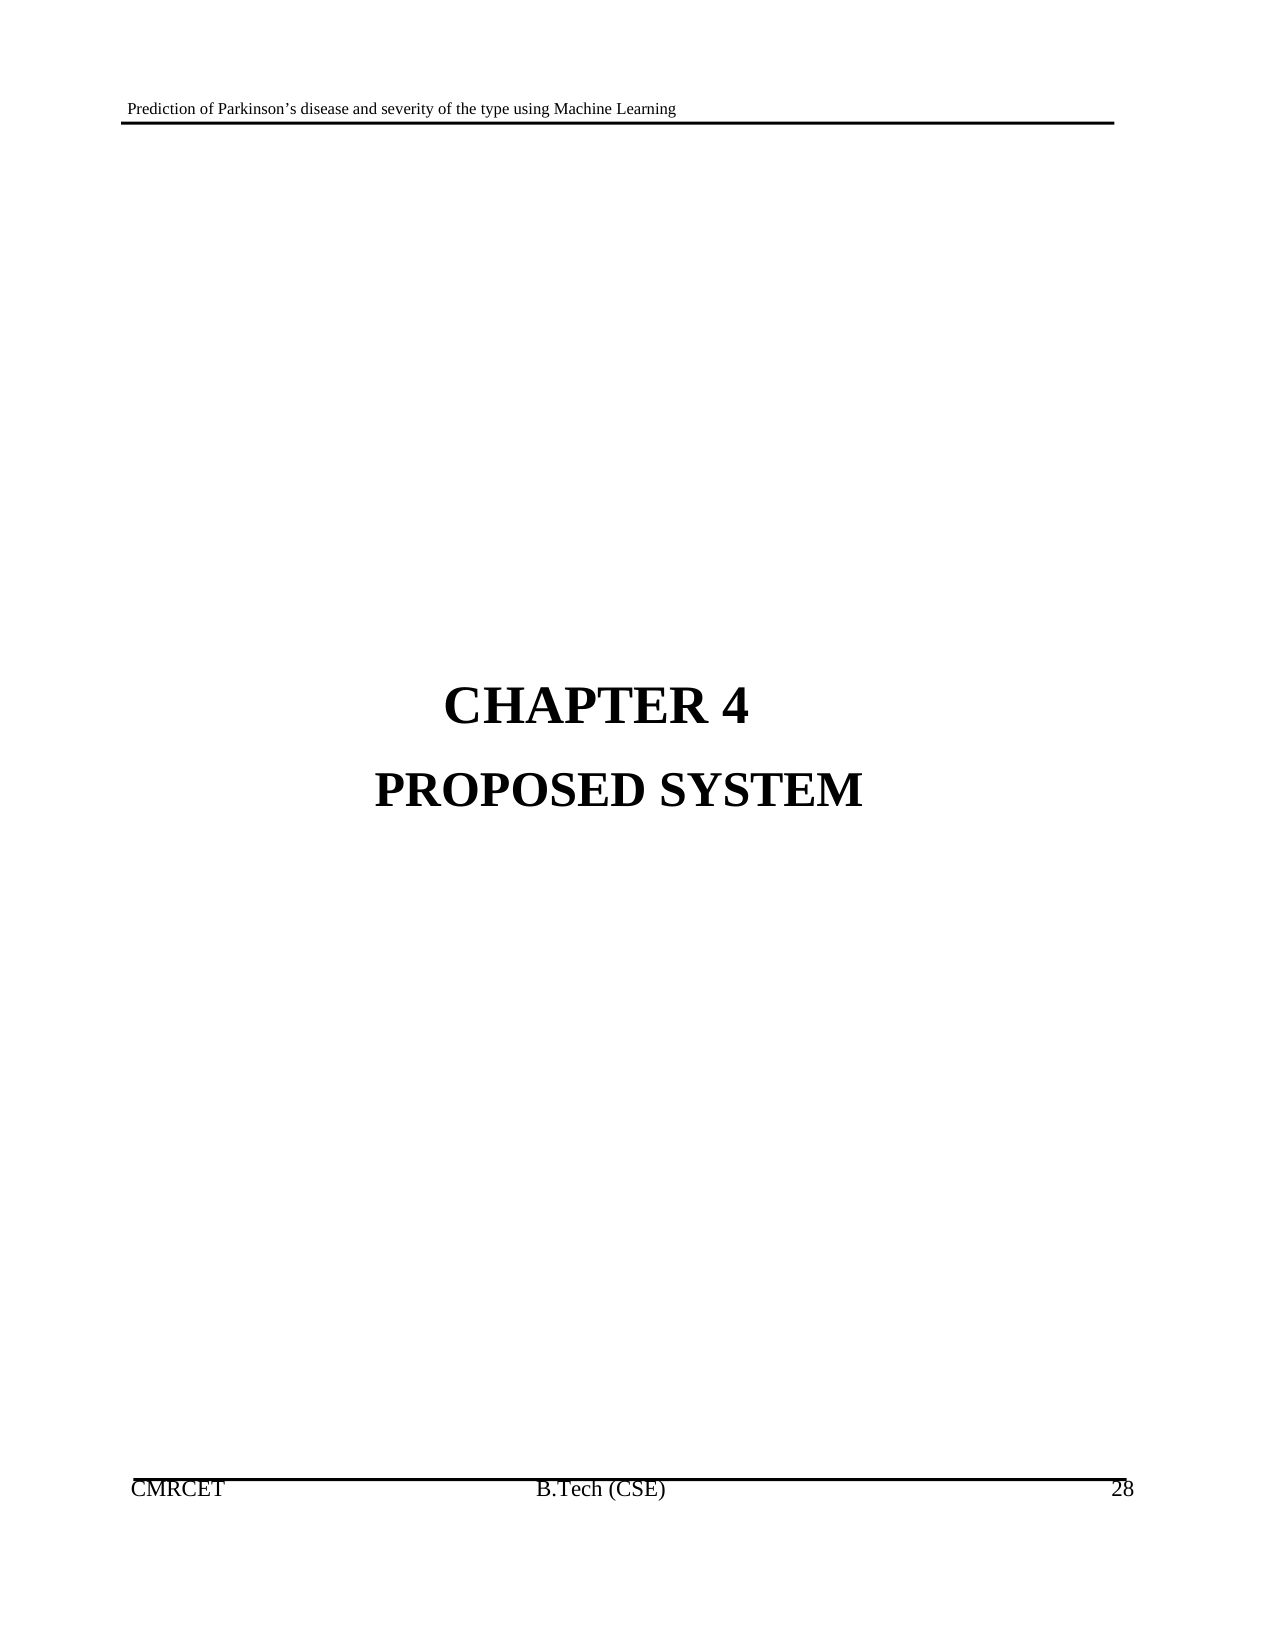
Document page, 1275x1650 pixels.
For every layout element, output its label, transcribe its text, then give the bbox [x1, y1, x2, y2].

subtitle PROPOSED SYSTEM [166, 760, 1072, 818]
subtitle CHAPTER 4 [64, 673, 1072, 735]
